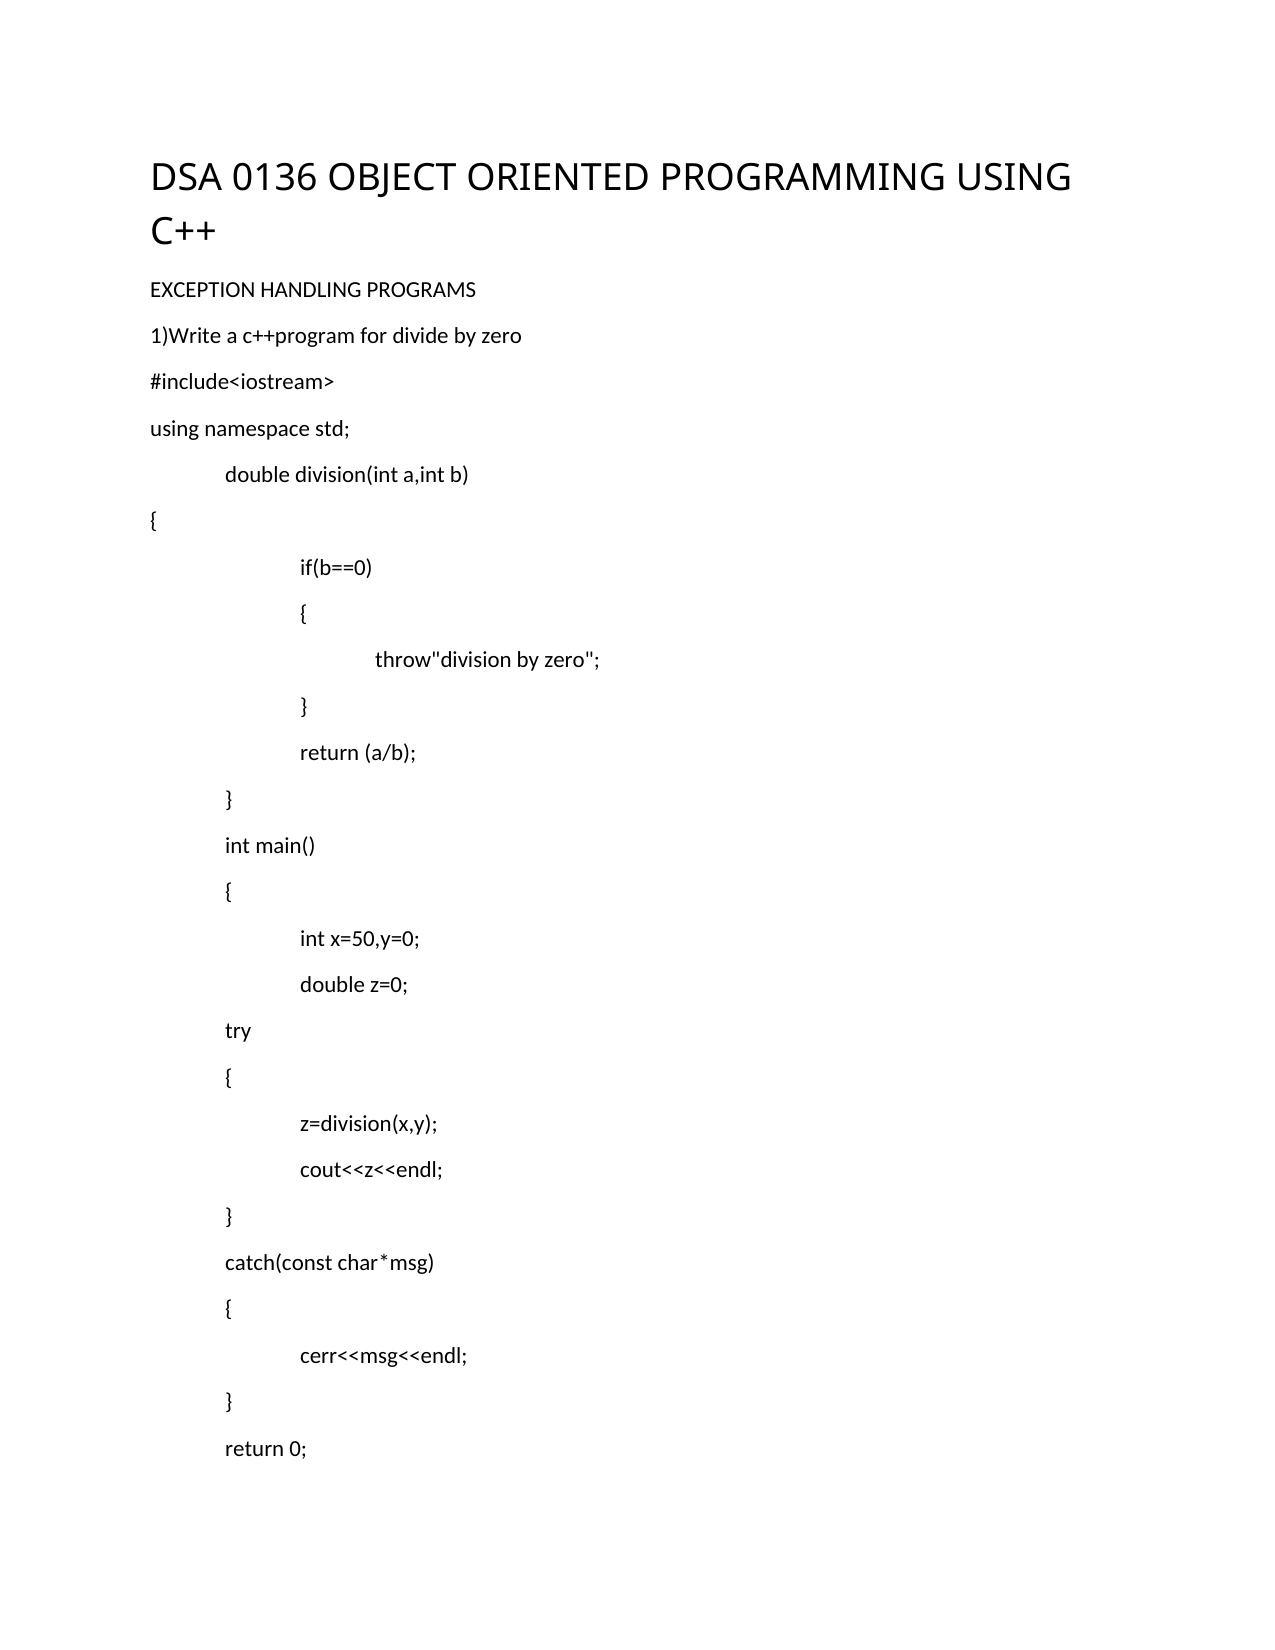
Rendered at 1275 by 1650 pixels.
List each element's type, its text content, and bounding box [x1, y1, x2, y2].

text } [150, 1387, 1125, 1415]
text using namespace std; [150, 414, 1125, 442]
text int main() [150, 831, 1125, 859]
text } [150, 692, 1125, 720]
text { [150, 507, 1125, 534]
text throw"division by zero"; [150, 646, 1125, 674]
text double division(int a,int b) [150, 460, 1125, 488]
text { [150, 1063, 1125, 1091]
text { [150, 1294, 1125, 1323]
text double z=0; [150, 970, 1125, 998]
text { [150, 877, 1125, 905]
text return 0; [150, 1434, 1125, 1462]
text int x=50,y=0; [150, 924, 1125, 952]
text EXCEPTION HANDLING PROGRAMS [150, 275, 1125, 303]
text } [150, 1202, 1125, 1230]
text } [150, 785, 1125, 813]
text { [150, 599, 1125, 627]
text catch(const char*msg) [150, 1248, 1125, 1276]
text if(b==0) [150, 553, 1125, 581]
text return (a/b); [150, 738, 1125, 766]
text z=division(x,y); [150, 1109, 1125, 1137]
text try [150, 1016, 1125, 1044]
text DSA 0136 OBJECT ORIENTED PROGRAMMING USING C++ [150, 150, 1125, 255]
text cout<<z<<endl; [150, 1156, 1125, 1183]
text #include<iostream> [150, 367, 1125, 396]
text cerr<<msg<<endl; [150, 1341, 1125, 1369]
text 1)Write a c++program for divide by zero [150, 321, 1125, 349]
